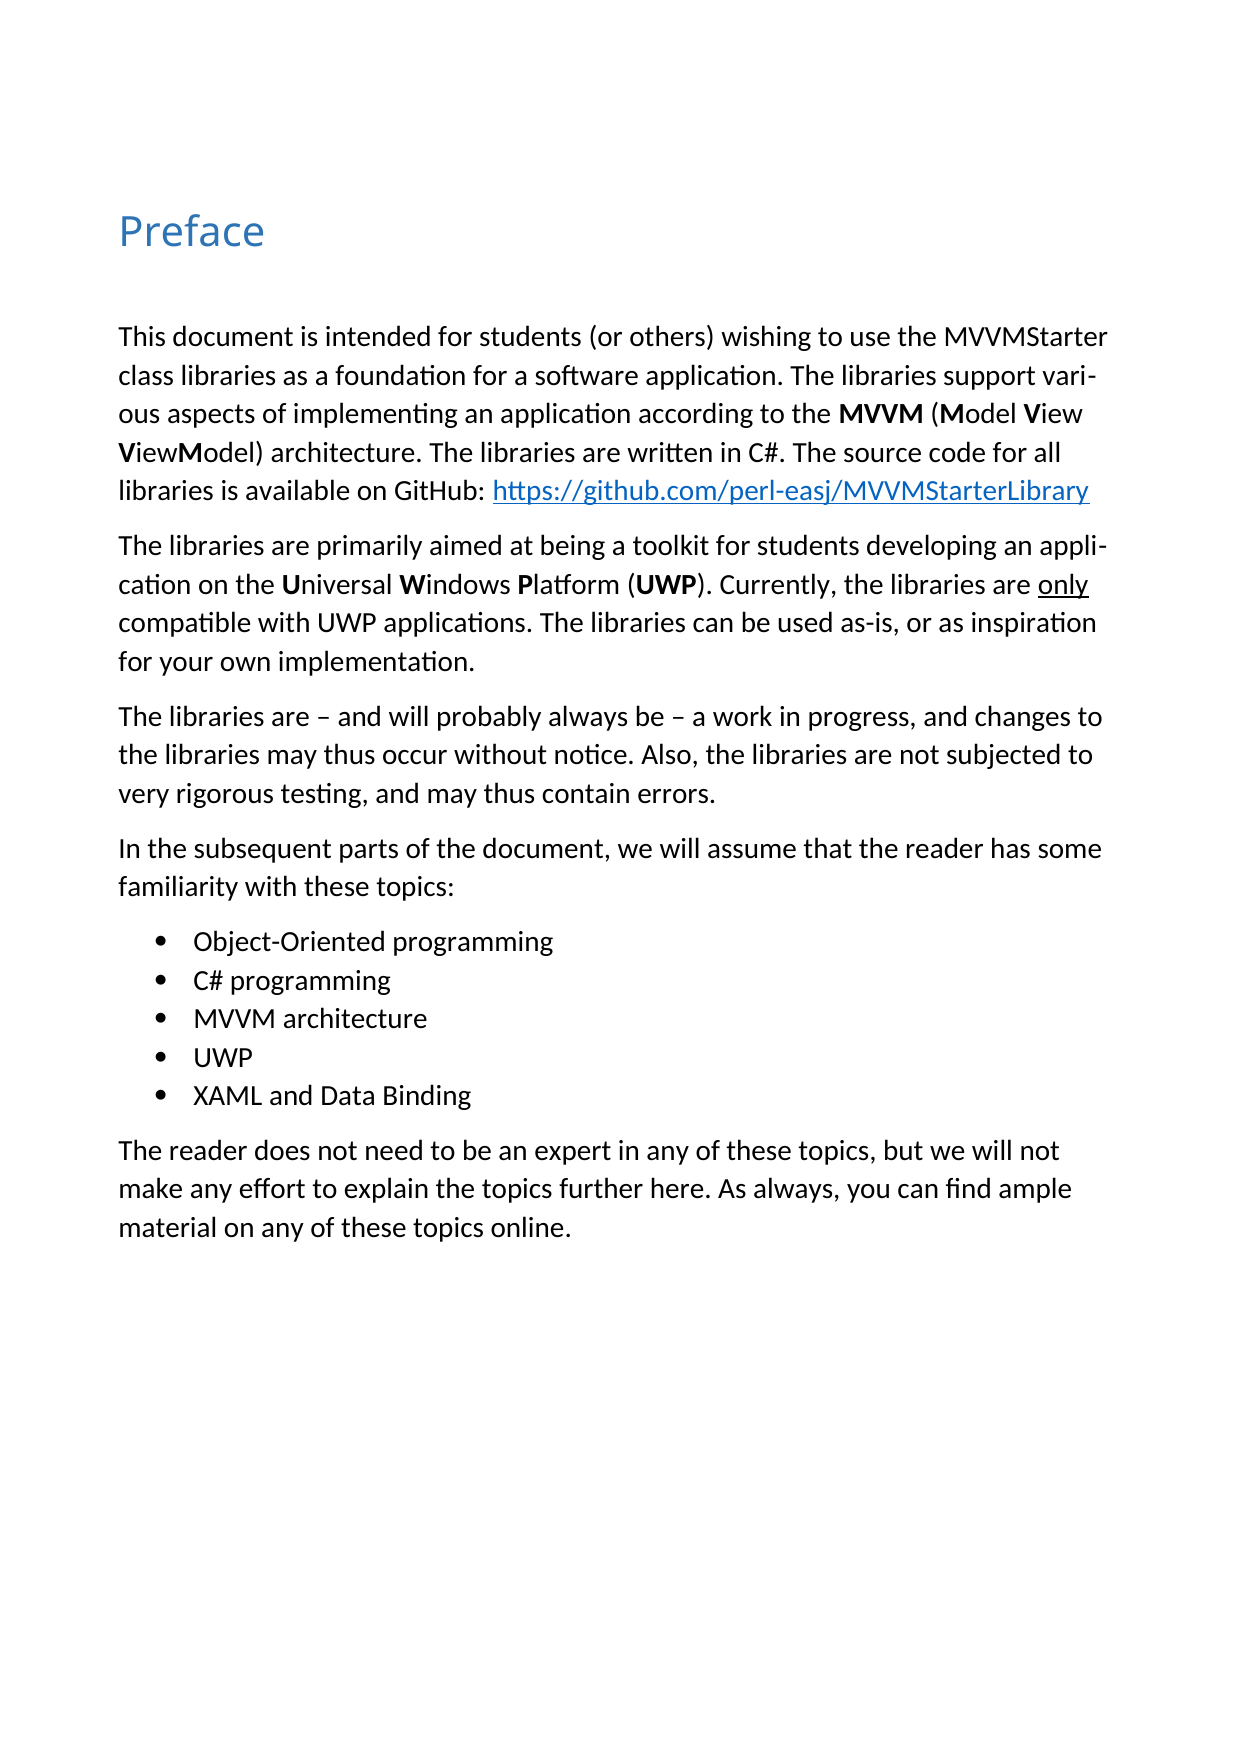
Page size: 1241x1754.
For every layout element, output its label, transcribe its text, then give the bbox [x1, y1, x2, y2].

list C# programming [156, 962, 1122, 997]
subtitle Preface [118, 202, 1122, 259]
list XAML and Data Binding [156, 1077, 1122, 1113]
text The libraries are – and will probably always be – a work in progress, and changes to the libraries may thus occur without notice. Also, the libraries are not subjected to very rigorous testing, and may thus contain errors. [118, 698, 1122, 810]
text The libraries are primarily aimed at being a toolkit for students developing an application on the Universal Windows Platform (UWP). Currently, the libraries are only compatible with UWP applications. The libraries can be used as-is, or as inspiration for your own implementation. [118, 527, 1122, 678]
list Object-Oriented programming [156, 923, 1122, 959]
list UWP [156, 1039, 1122, 1074]
text In the subsequent parts of the document, we will assume that the reader has some familiarity with these topics: [118, 830, 1122, 904]
list MVVM architecture [156, 1000, 1122, 1036]
text The reader does not need to be an expert in any of these topics, but we will not make any effort to explain the topics further here. As always, you can find ample material on any of these topics online. [118, 1132, 1122, 1245]
text This document is intended for students (or others) wishing to use the MVVMStarter class libraries as a foundation for a software application. The libraries support various aspects of implementing an application according to the MVVM (Model View ViewModel) architecture. The libraries are written in C#. The source code for all libraries is available on GitHub: https://github.com/perl-easj/MVVMStarterLibrary [118, 318, 1122, 508]
